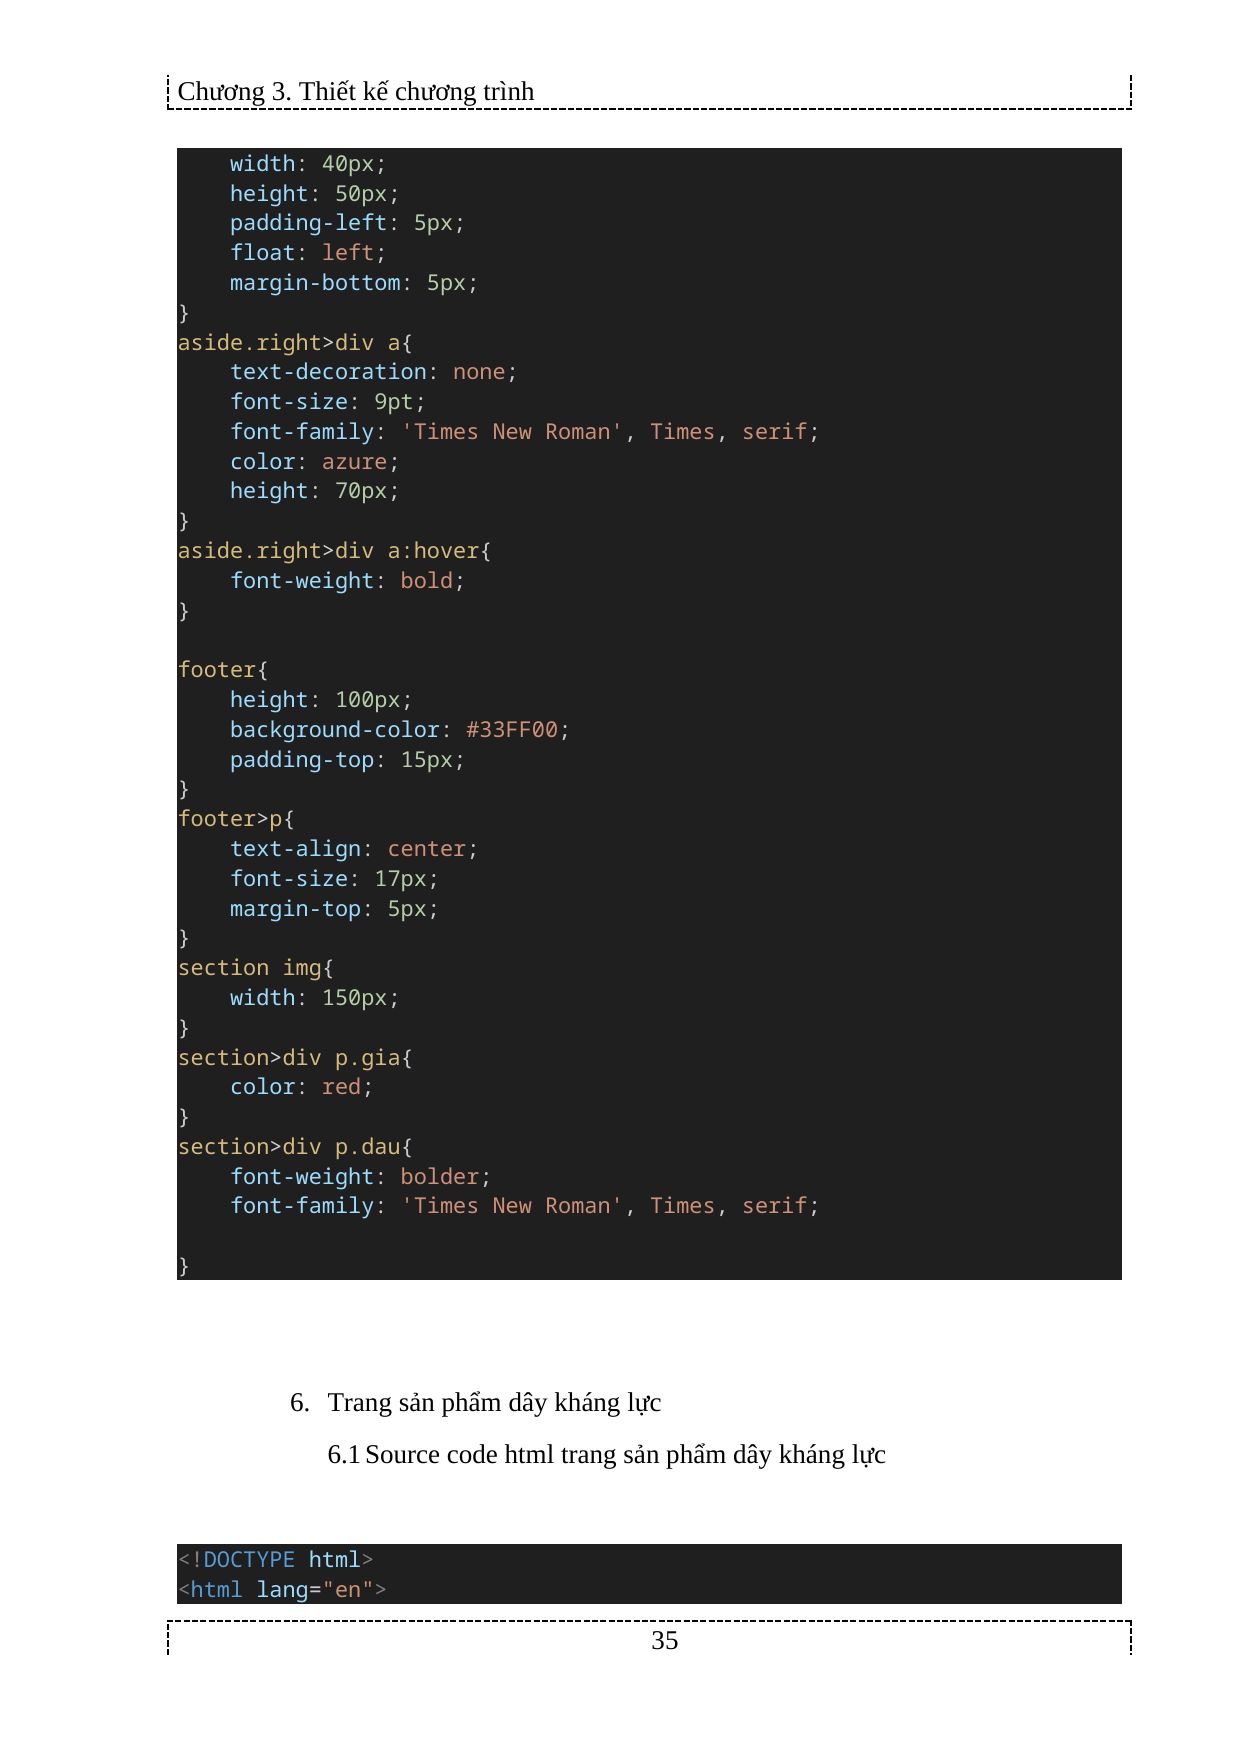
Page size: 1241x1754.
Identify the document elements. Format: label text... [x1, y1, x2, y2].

text font-family: 'Times New Roman', Times, serif; [177, 1190, 1122, 1220]
text margin-bottom: 5px; [177, 267, 1122, 297]
list Trang sản phẩm dây kháng lực [290, 1386, 1122, 1417]
list Source code html trang sản phẩm dây kháng lực [327, 1438, 1122, 1470]
text footer>p{ [177, 803, 1122, 833]
text background-color: #33FF00; [177, 714, 1122, 743]
text font-size: 9pt; [177, 386, 1122, 416]
text aside.right>div a:hover{ [177, 535, 1122, 565]
text footer{ [177, 654, 1122, 684]
text float: left; [177, 237, 1122, 267]
text text-decoration: none; [177, 356, 1122, 386]
text font-size: 17px; [177, 863, 1122, 892]
text height: 50px; [177, 177, 1122, 207]
text } [177, 505, 1122, 535]
text font-weight: bold; [177, 565, 1122, 594]
text } [177, 594, 1122, 624]
text } [177, 1101, 1122, 1131]
text margin-top: 5px; [177, 892, 1122, 922]
text padding-left: 5px; [177, 207, 1122, 237]
text } [177, 1250, 1122, 1280]
text font-family: 'Times New Roman', Times, serif; [177, 416, 1122, 446]
text } [177, 1012, 1122, 1041]
text height: 70px; [177, 475, 1122, 505]
text width: 150px; [177, 982, 1122, 1012]
text width: 40px; [177, 148, 1122, 177]
text section>div p.gia{ [177, 1041, 1122, 1071]
text } [177, 773, 1122, 803]
text section>div p.dau{ [177, 1131, 1122, 1161]
text aside.right>div a{ [177, 326, 1122, 356]
text <!DOCTYPE html> [177, 1544, 1122, 1574]
text padding-top: 15px; [177, 743, 1122, 773]
text color: red; [177, 1071, 1122, 1101]
text } [177, 922, 1122, 952]
text font-weight: bolder; [177, 1161, 1122, 1190]
text <html lang="en"> [177, 1574, 1122, 1604]
text color: azure; [177, 446, 1122, 475]
text section img{ [177, 952, 1122, 982]
text text-align: center; [177, 833, 1122, 863]
text } [177, 297, 1122, 326]
text height: 100px; [177, 684, 1122, 714]
